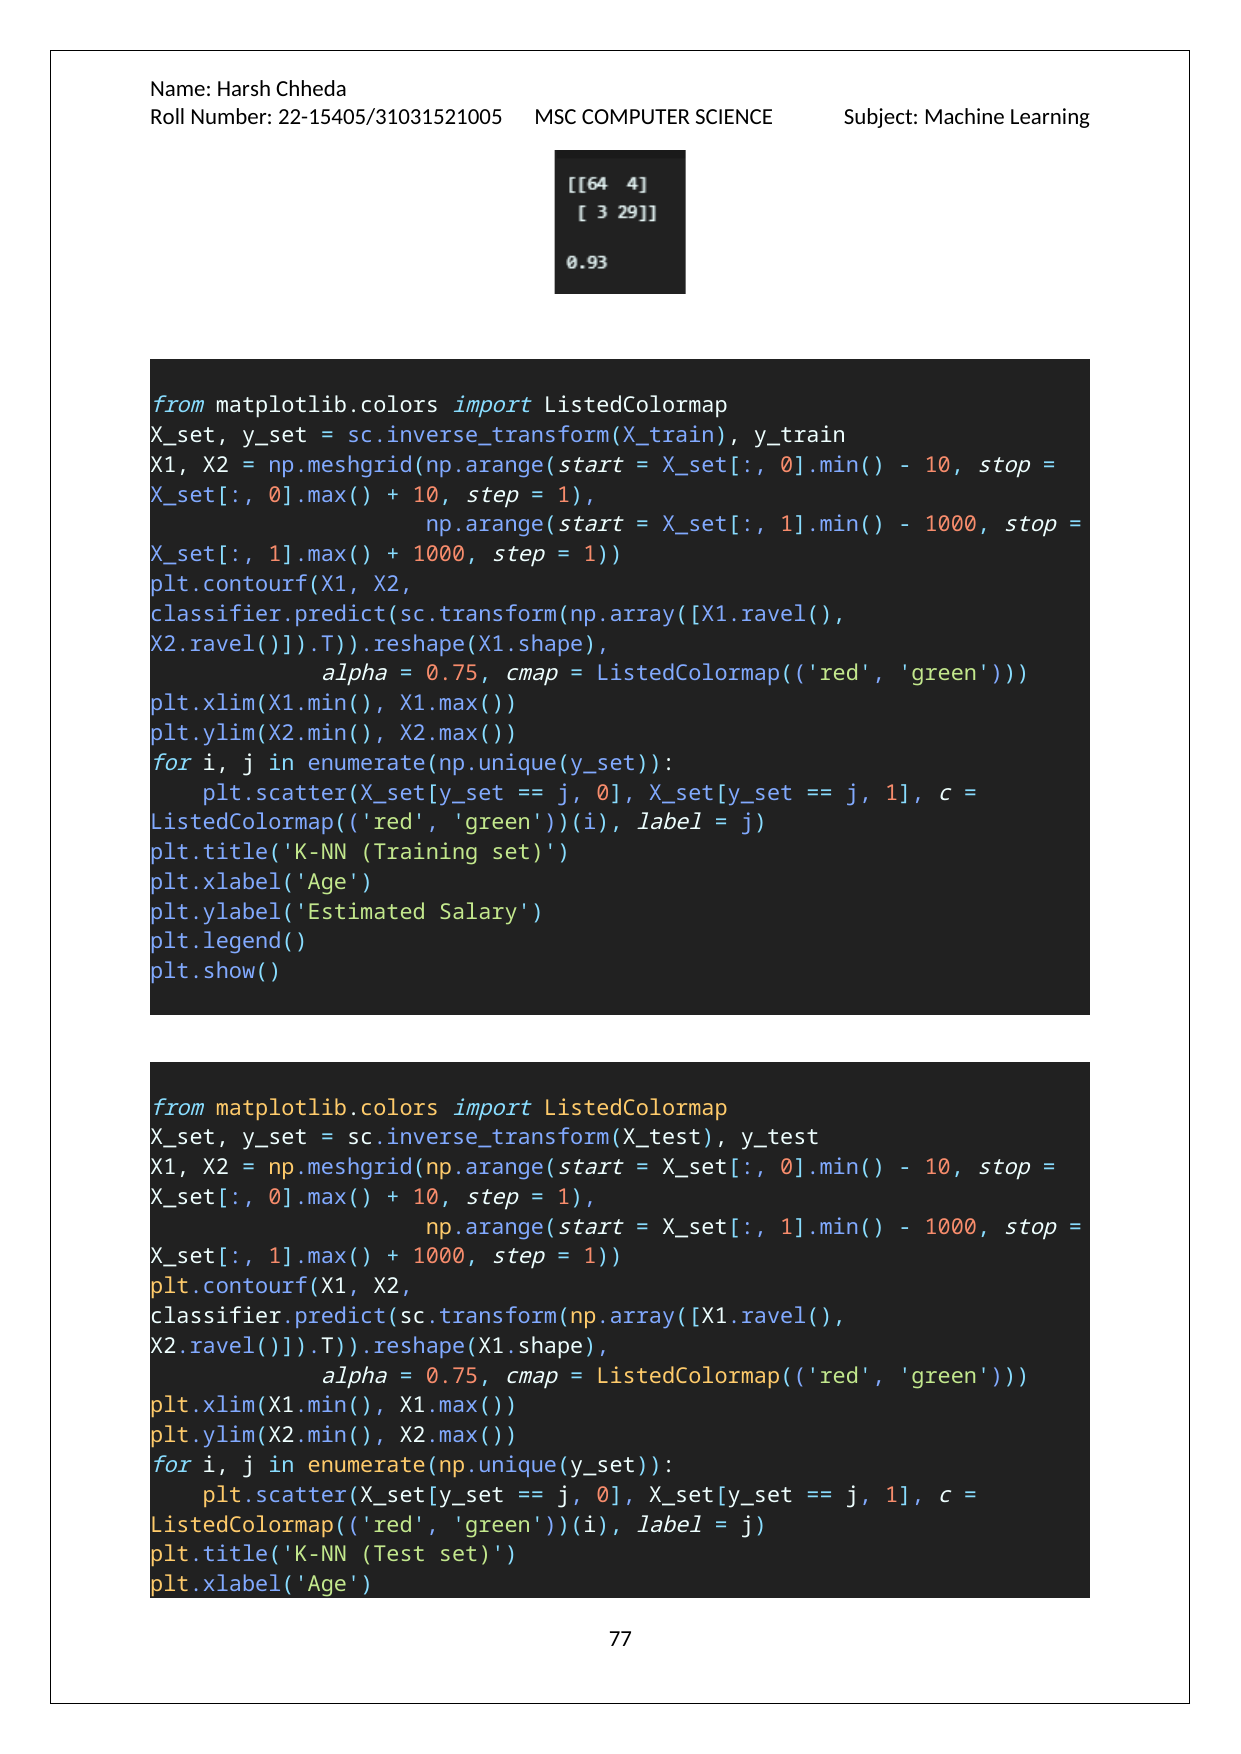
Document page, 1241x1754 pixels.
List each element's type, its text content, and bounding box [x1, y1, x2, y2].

text for i, j in enumerate(np.unique(y_set)): [150, 747, 1090, 777]
text plt.title('K-NN (Training set)') [150, 836, 1090, 866]
text plt.xlabel('Age') [150, 1568, 1090, 1598]
text plt.xlim(X1.min(), X1.max()) [150, 1389, 1090, 1419]
text plt.legend() [150, 926, 1090, 955]
text plt.ylim(X2.min(), X2.max()) [150, 717, 1090, 747]
text alpha = 0.75, cmap = ListedColormap(('red', 'green'))) [150, 657, 1090, 687]
text plt.xlim(X1.min(), X1.max()) [150, 687, 1090, 717]
text for i, j in enumerate(np.unique(y_set)): [150, 1449, 1090, 1479]
text plt.contourf(X1, X2, classifier.predict(sc.transform(np.array([X1.ravel(), X2.ravel()]).T)).reshape(X1.shape), [150, 568, 1090, 657]
text plt.title('K-NN (Test set)') [150, 1538, 1090, 1568]
text plt.contourf(X1, X2, classifier.predict(sc.transform(np.array([X1.ravel(), X2.ravel()]).T)).reshape(X1.shape), [150, 1270, 1090, 1360]
text plt.xlabel('Age') [150, 866, 1090, 896]
text plt.scatter(X_set[y_set == j, 0], X_set[y_set == j, 1], c = ListedColormap(('red', 'green'))(i), label = j) [150, 777, 1090, 836]
text alpha = 0.75, cmap = ListedColormap(('red', 'green'))) [150, 1360, 1090, 1389]
text X1, X2 = np.meshgrid(np.arange(start = X_set[:, 0].min() - 10, stop = X_set[:, 0].max() + 10, step = 1), [150, 449, 1090, 508]
picture [554, 150, 686, 294]
text plt.ylabel('Estimated Salary') [150, 896, 1090, 926]
text np.arange(start = X_set[:, 1].min() - 1000, stop = X_set[:, 1].max() + 1000, step = 1)) [150, 1211, 1090, 1270]
text from matplotlib.colors import ListedColormap [150, 1092, 1090, 1121]
text plt.ylim(X2.min(), X2.max()) [150, 1419, 1090, 1449]
text plt.scatter(X_set[y_set == j, 0], X_set[y_set == j, 1], c = ListedColormap(('red', 'green'))(i), label = j) [150, 1479, 1090, 1538]
text np.arange(start = X_set[:, 1].min() - 1000, stop = X_set[:, 1].max() + 1000, step = 1)) [150, 508, 1090, 568]
text X_set, y_set = sc.inverse_transform(X_train), y_train [150, 419, 1090, 449]
text plt.show() [150, 955, 1090, 985]
text X1, X2 = np.meshgrid(np.arange(start = X_set[:, 0].min() - 10, stop = X_set[:, 0].max() + 10, step = 1), [150, 1151, 1090, 1211]
text X_set, y_set = sc.inverse_transform(X_test), y_test [150, 1121, 1090, 1151]
text from matplotlib.colors import ListedColormap [150, 389, 1090, 419]
